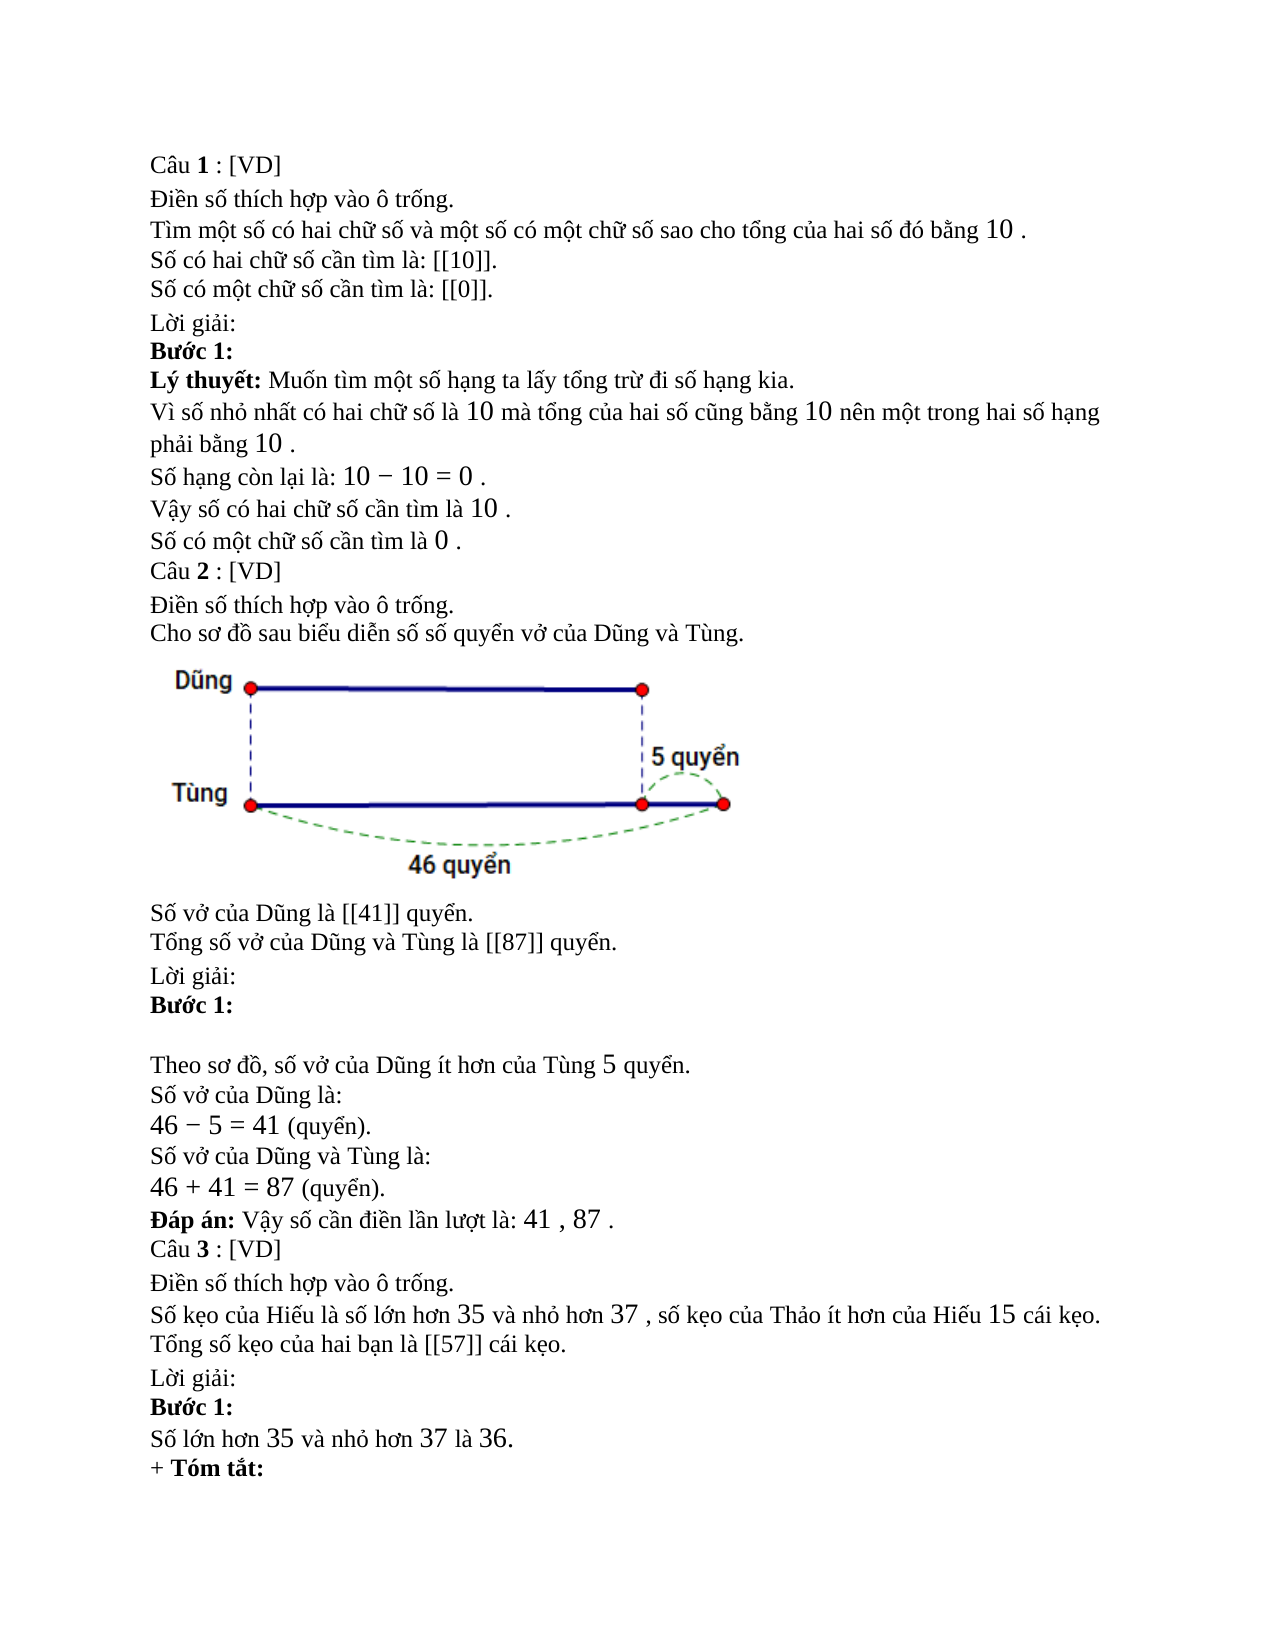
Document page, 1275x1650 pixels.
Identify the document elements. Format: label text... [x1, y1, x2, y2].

text Câu 3 : [VD] [150, 1234, 1125, 1263]
text Lời giải: [150, 1363, 1125, 1392]
text Điền số thích hợp vào ô trống. Tìm một số có hai chữ số và một số có một chữ số sao cho tổng của hai số đó bằng 10 . Số có hai chữ số cần tìm là: [[10]]. Số có một chữ số cần tìm là: [[0]]. [150, 184, 1125, 302]
text Điền số thích hợp vào ô trống. Số kẹo của Hiếu là số lớn hơn 35 và nhỏ hơn 37 , số kẹo của Thảo ít hơn của Hiếu 15 cái kẹo. Tổng số kẹo của hai bạn là [[57]] cái kẹo. [150, 1268, 1125, 1358]
text Số lớn hơn 35 và nhỏ hơn 37 là 36. + Tóm tắt: [150, 1421, 1125, 1482]
text Bước 1: [150, 1392, 1125, 1421]
text Lý thuyết: Muốn tìm một số hạng ta lấy tổng trừ đi số hạng kia. Vì số nhỏ nhất có hai chữ số là 10 mà tổng của hai số cũng bằng 10 nên một trong hai số hạng phải bằng 10 . Số hạng còn lại là: 10 − 10 = 0 . Vậy số có hai chữ số cần tìm là 10 . Số có một chữ số cần tìm là 0 . [150, 365, 1125, 556]
text Câu 1 : [VD] [150, 150, 1125, 179]
text Lời giải: [150, 961, 1125, 990]
text Câu 2 : [VD] [150, 556, 1125, 584]
text Theo sơ đồ, số vở của Dũng ít hơn của Tùng 5 quyển. Số vở của Dũng là: 46 − 5 = 41 (quyển). Số vở của Dũng và Tùng là: 46 + 41 = 87 (quyển). Đáp án: Vậy số cần điền lần lượt là: 41 , 87 . [150, 1018, 1125, 1234]
text Bước 1: [150, 990, 1125, 1018]
picture [150, 647, 762, 899]
text Bước 1: [150, 336, 1125, 365]
text Lời giải: [150, 308, 1125, 336]
